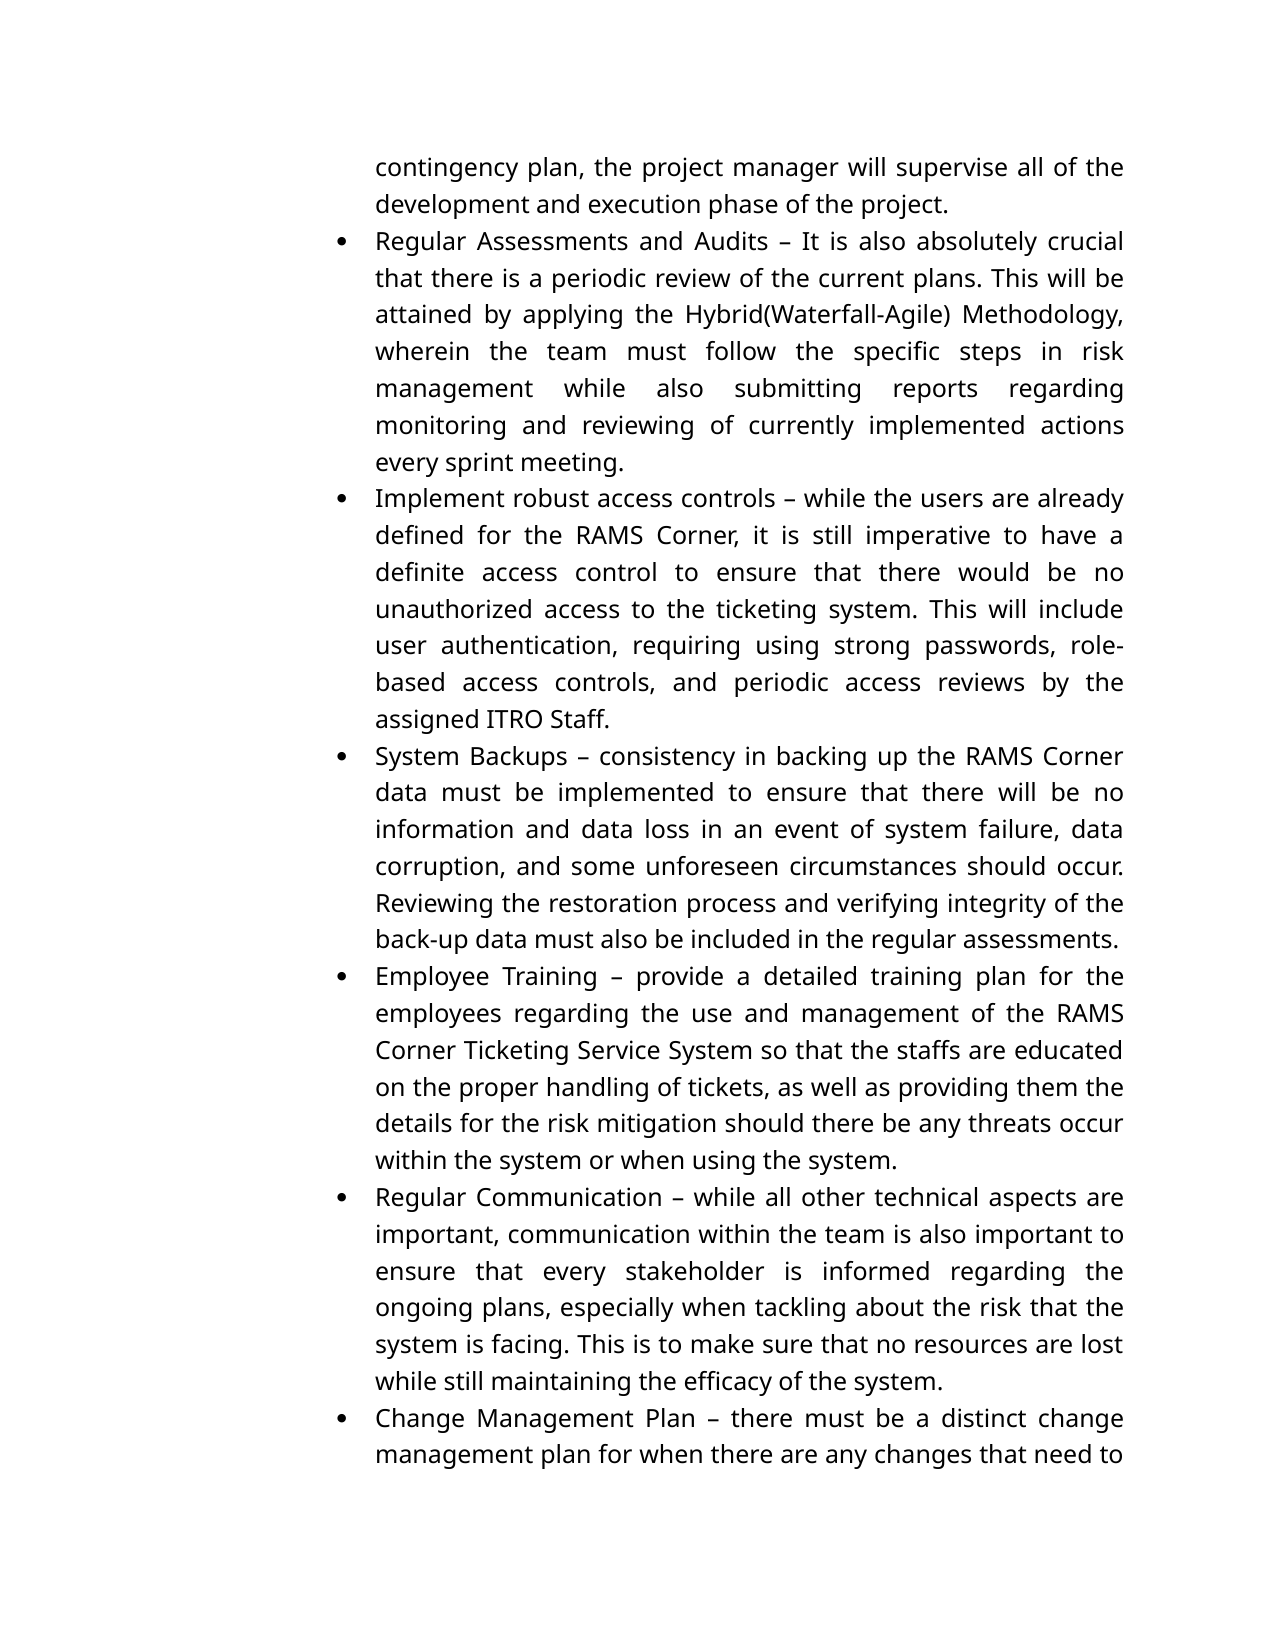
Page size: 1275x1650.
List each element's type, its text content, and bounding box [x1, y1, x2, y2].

list Regular Communication – while all other technical aspects are important, communication within the team is also important to ensure that every stakeholder is informed regarding the ongoing plans, especially when tackling about the risk that the system is facing. This is to make sure that no resources are lost while still maintaining the efficacy of the system. [337, 1179, 1125, 1397]
list Regular Assessments and Audits – It is also absolutely crucial that there is a periodic review of the current plans. This will be attained by applying the Hybrid(Waterfall-Agile) Methodology, wherein the team must follow the specific steps in risk management while also submitting reports regarding monitoring and reviewing of currently implemented actions every sprint meeting. [337, 223, 1125, 478]
list System Backups – consistency in backing up the RAMS Corner data must be implemented to ensure that there will be no information and data loss in an event of system failure, data corruption, and some unforeseen circumstances should occur. Reviewing the restoration process and verifying integrity of the back-up data must also be included in the regular assessments. [337, 738, 1125, 956]
list Employee Training – provide a detailed training plan for the employees regarding the use and management of the RAMS Corner Ticketing Service System so that the staffs are educated on the proper handling of tickets, as well as providing them the details for the risk mitigation should there be any threats occur within the system or when using the system. [337, 959, 1125, 1177]
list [337, 150, 1125, 221]
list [337, 1400, 1125, 1471]
list Implement robust access controls – while the users are already defined for the RAMS Corner, it is still imperative to have a definite access control to ensure that there would be no unauthorized access to the ticketing system. This will include user authentication, requiring using strong passwords, role-based access controls, and periodic access reviews by the assigned ITRO Staff. [337, 481, 1125, 736]
